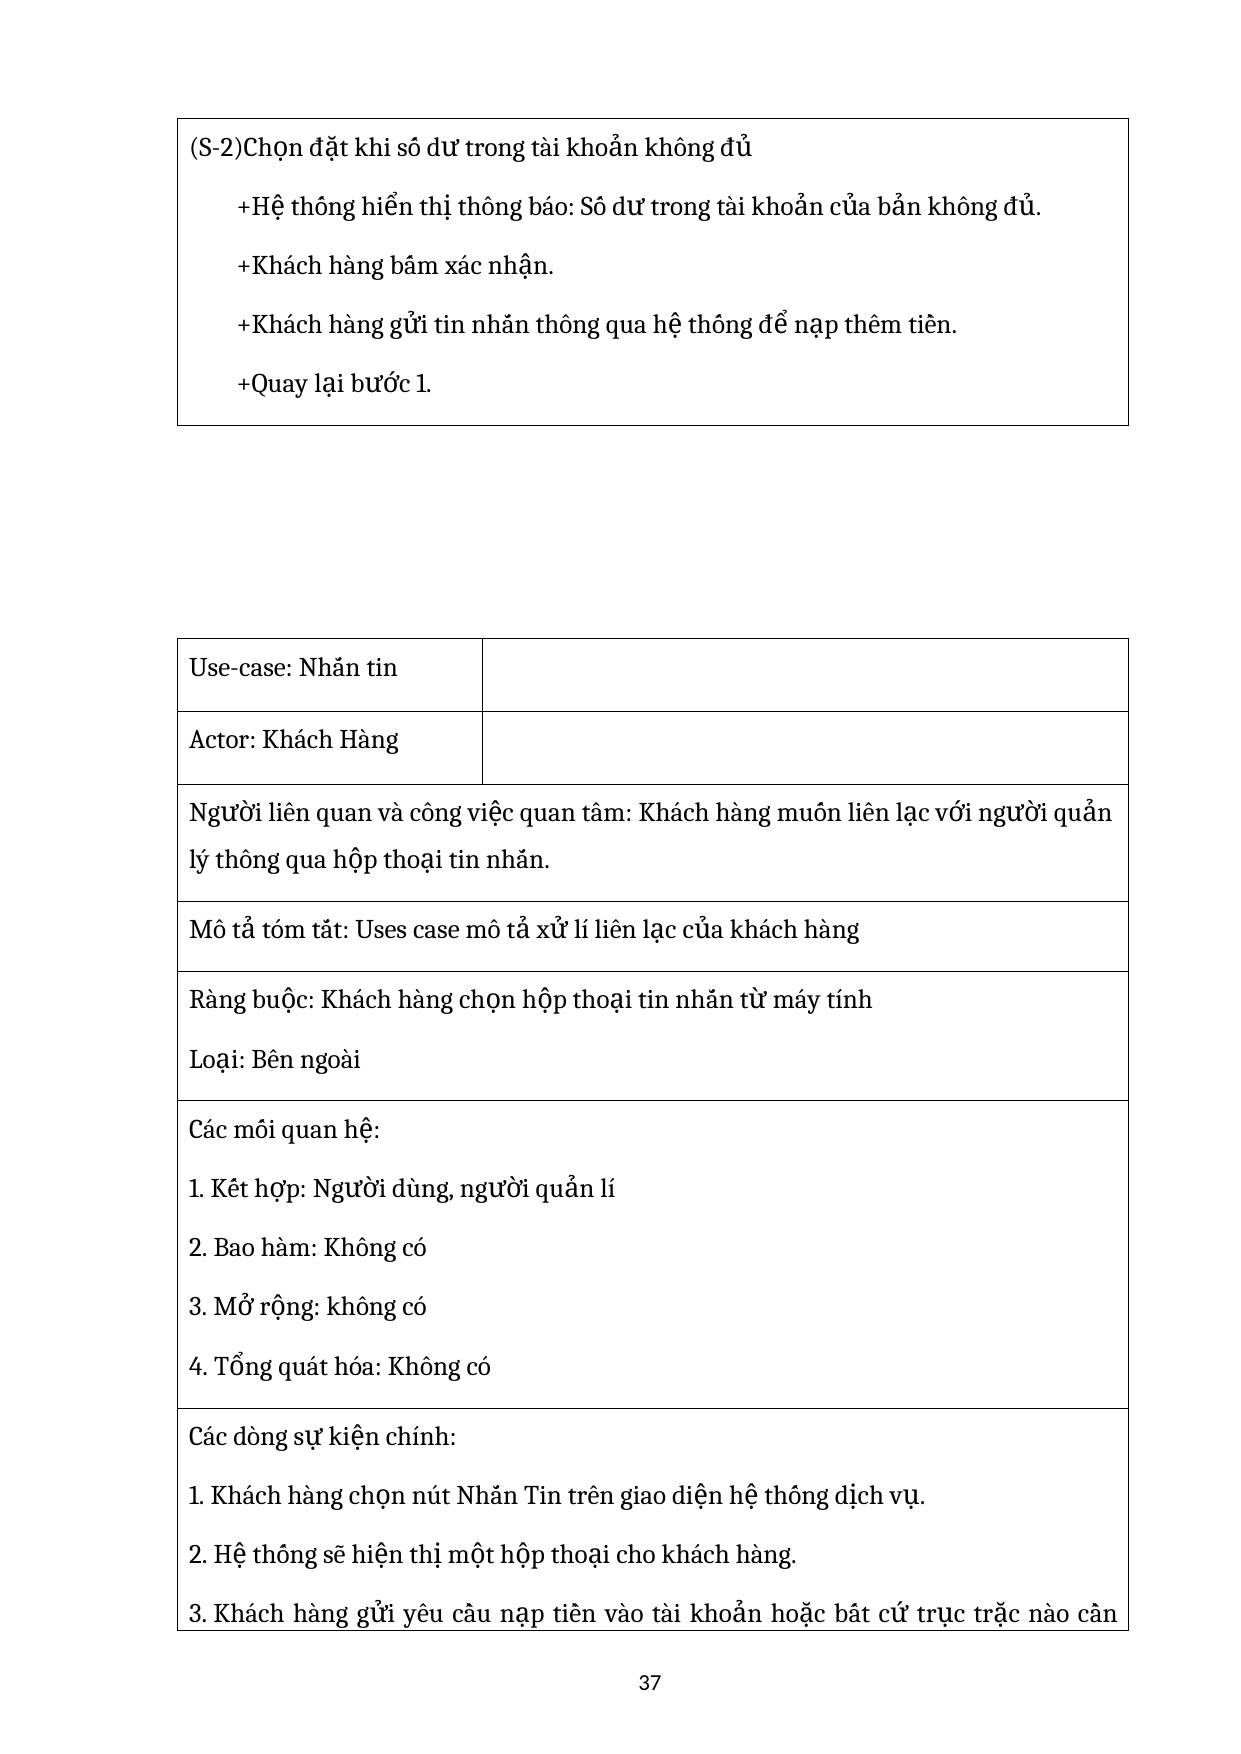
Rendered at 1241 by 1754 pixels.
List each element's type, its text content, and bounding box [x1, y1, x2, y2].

table_cell Các mối quan hệ: Kết hợp: Người dùng, người quản lí Bao hàm: Không có Mở rộng: không có Tổng quát hóa: Không có [178, 1101, 1128, 1407]
table_cell Ràng buộc: Khách hàng chọn hộp thoại tin nhắn từ máy tính Loại: Bên ngoài [178, 972, 1128, 1100]
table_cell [178, 119, 1128, 425]
table_header [483, 639, 1128, 711]
table_cell [483, 712, 1128, 784]
table_cell Actor: Khách Hàng [178, 712, 482, 784]
table_cell Mô tả tóm tắt: Uses case mô tả xử lí liên lạc của khách hàng [178, 902, 1128, 971]
table_header Use-case: Nhắn tin [178, 639, 482, 711]
table_cell Người liên quan và công việc quan tâm: Khách hàng muốn liên lạc với người quản lý thông qua hộp thoại tin nhắn. [178, 785, 1128, 901]
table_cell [178, 1409, 1128, 1629]
